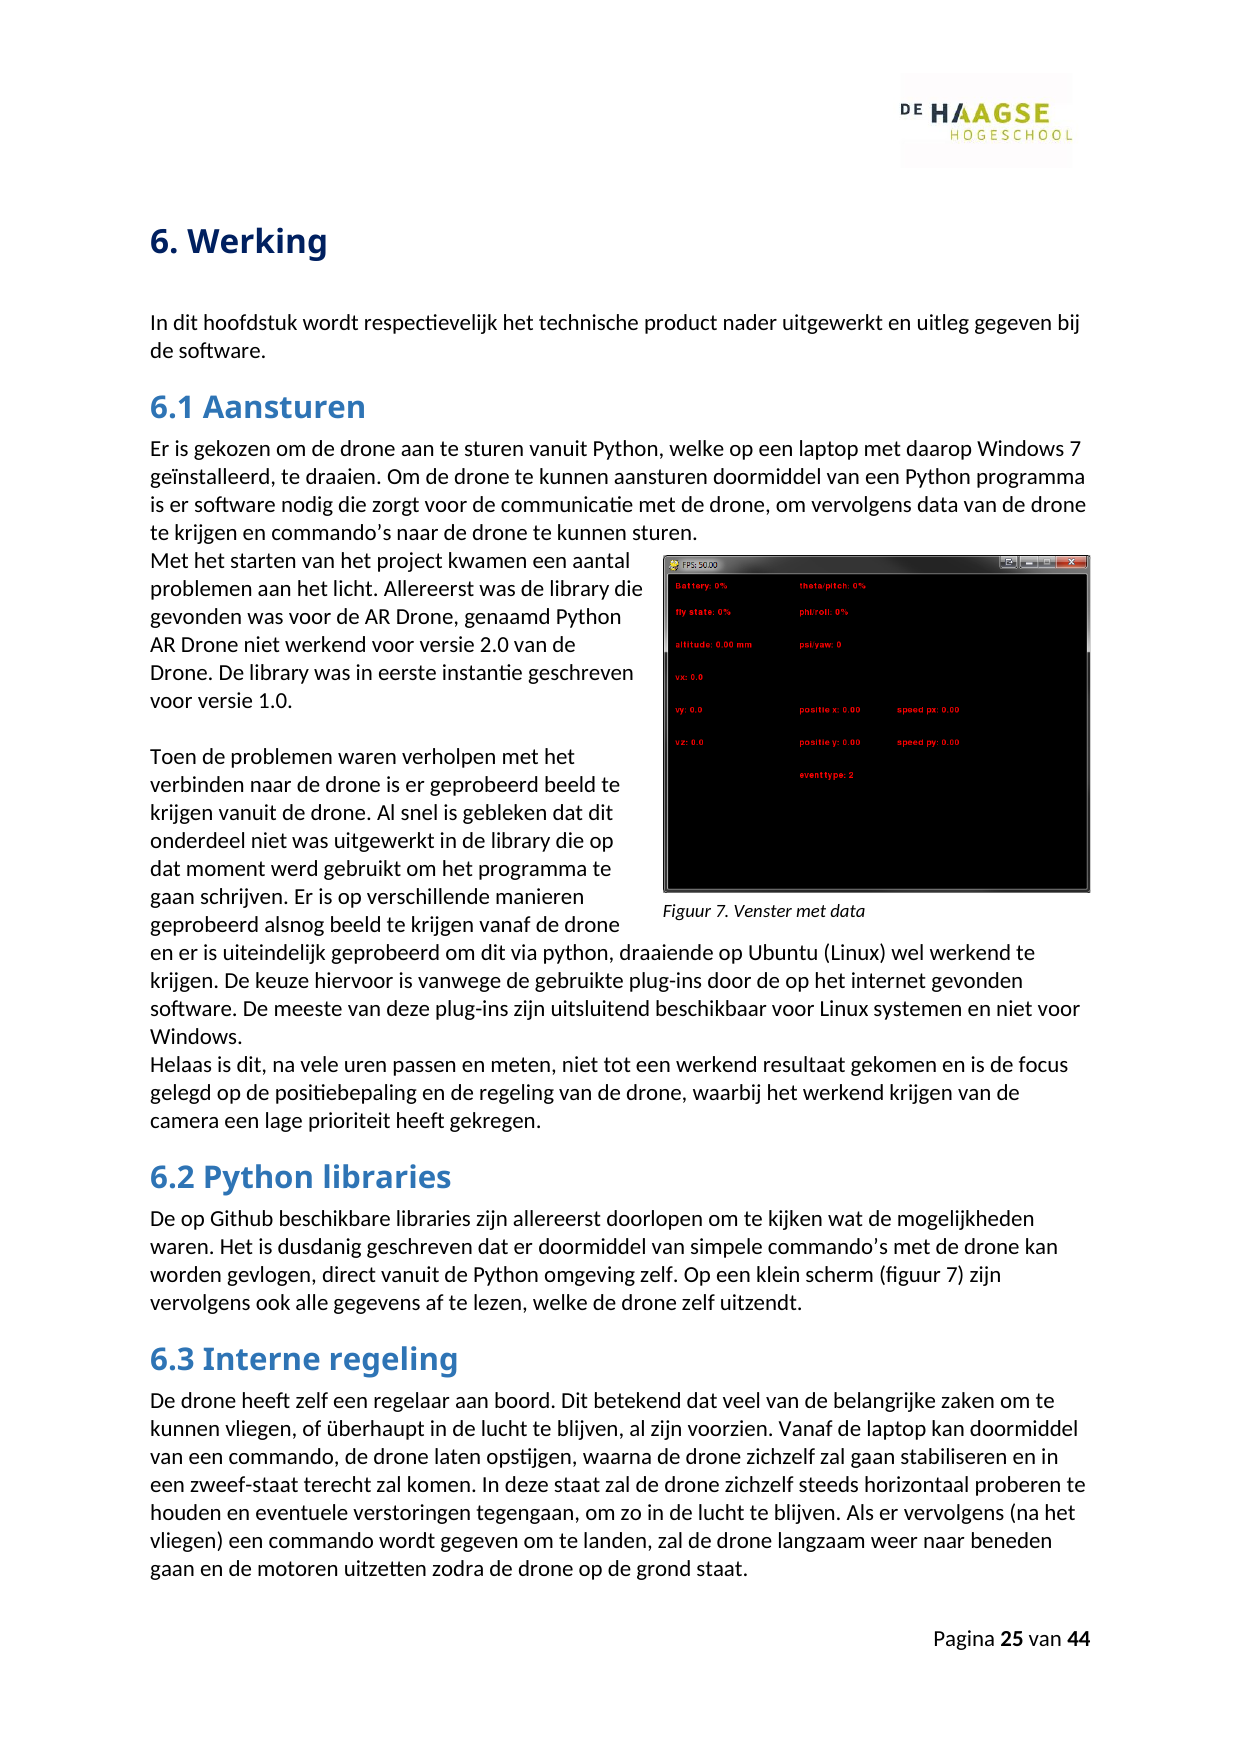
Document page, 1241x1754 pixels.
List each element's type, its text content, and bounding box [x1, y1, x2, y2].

subtitle 6. Werking [150, 217, 1090, 308]
text Helaas is dit, na vele uren passen en meten, niet tot een werkend resultaat gekomen en is de focus gelegd op de positiebepaling en de regeling van de drone, waarbij het werkend krijgen van de camera een lage prioriteit heeft gekregen. [150, 1051, 1090, 1134]
text In dit hoofdstuk wordt respectievelijk het technische product nader uitgewerkt en uitleg gegeven bij de software. [150, 308, 1090, 364]
text Er is gekozen om de drone aan te sturen vanuit Python, welke op een laptop met daarop Windows 7 geïnstalleerd, te draaien. Om de drone te kunnen aansturen doormiddel van een Python programma is er software nodig die zorgt voor de communicatie met de drone, om vervolgens data van de drone te krijgen en commando’s naar de drone te kunnen sturen. [150, 434, 1090, 546]
picture [881, 73, 1091, 168]
text De op Github beschikbare libraries zijn allereerst doorlopen om te kijken wat de mogelijkheden waren. Het is dusdanig geschreven dat er doormiddel van simpele commando’s met de drone kan worden gevlogen, direct vanuit de Python omgeving zelf. Op een klein scherm (figuur 7) zijn vervolgens ook alle gegevens af te lezen, welke de drone zelf uitzendt. [150, 1204, 1090, 1316]
text De drone heeft zelf een regelaar aan boord. Dit betekend dat veel van de belangrijke zaken om te kunnen vliegen, of überhaupt in de lucht te blijven, al zijn voorzien. Vanaf de laptop kan doormiddel van een commando, de drone laten opstijgen, waarna de drone zichzelf zal gaan stabiliseren en in een zweef-staat terecht zal komen. In deze staat zal de drone zichzelf steeds horizontaal proberen te houden en eventuele verstoringen tegengaan, om zo in de lucht te blijven. Als er vervolgens (na het vliegen) een commando wordt gegeven om te landen, zal de drone langzaam weer naar beneden gaan en de motoren uitzetten zodra de drone op de grond staat. [150, 1386, 1090, 1582]
subtitle 6.2 Python libraries [150, 1155, 1090, 1198]
text Met het starten van het project kwamen een aantal problemen aan het licht. Allereerst was de library die gevonden was voor de AR Drone, genaamd Python AR Drone niet werkend voor versie 2.0 van de Drone. De library was in eerste instantie geschreven voor versie 1.0. [150, 546, 1090, 714]
picture [663, 555, 1091, 893]
subtitle 6.1 Aansturen [150, 385, 1090, 428]
text Toen de problemen waren verholpen met het verbinden naar de drone is er geprobeerd beeld te krijgen vanuit de drone. Al snel is gebleken dat dit onderdeel niet was uitgewerkt in de library die op dat moment werd gebruikt om het programma te gaan schrijven. Er is op verschillende manieren geprobeerd alsnog beeld te krijgen vanaf de drone en er is uiteindelijk geprobeerd om dit via python, draaiende op Ubuntu (Linux) wel werkend te krijgen. De keuze hiervoor is vanwege de gebruikte plug-ins door de op het internet gevonden software. De meeste van deze plug-ins zijn uitsluitend beschikbaar voor Linux systemen en niet voor Windows. [150, 742, 1090, 1051]
subtitle 6.3 Interne regeling [150, 1337, 1090, 1380]
